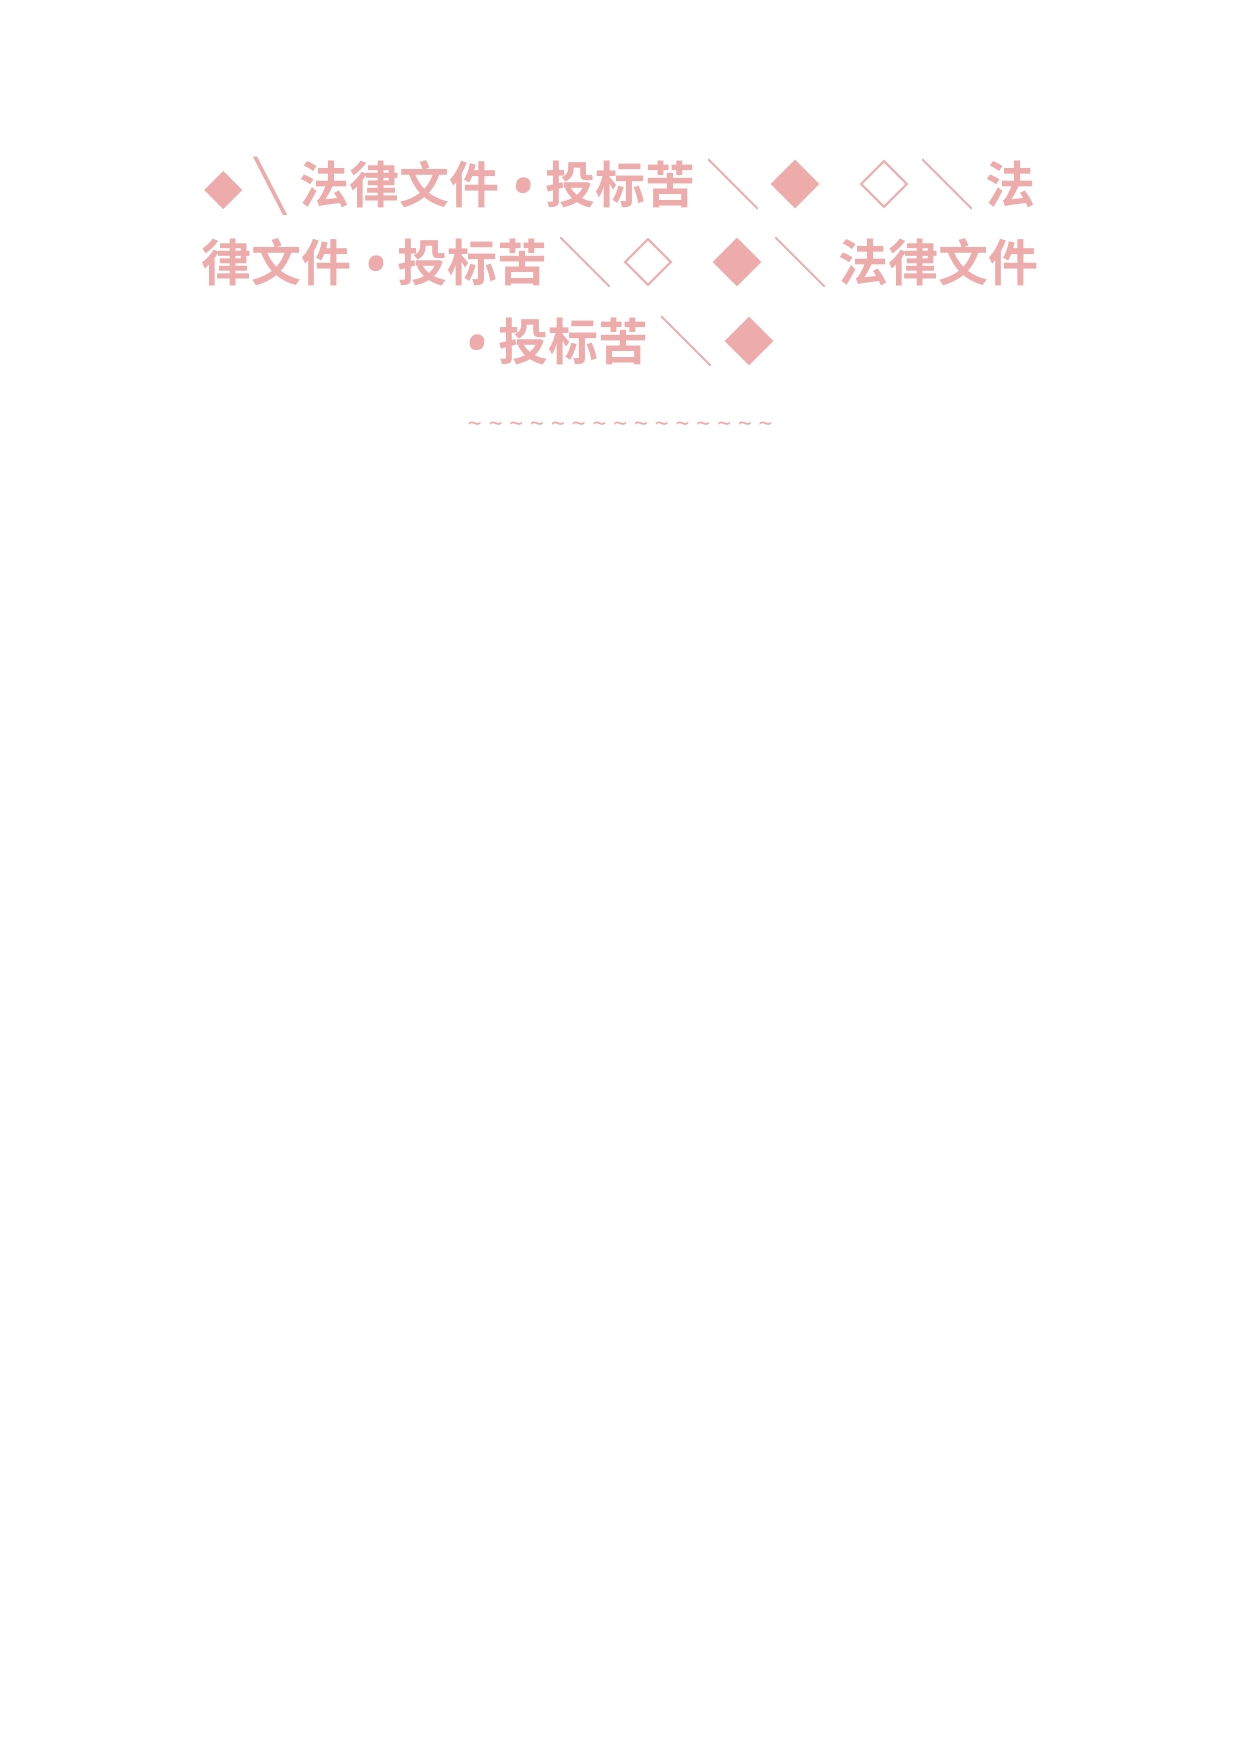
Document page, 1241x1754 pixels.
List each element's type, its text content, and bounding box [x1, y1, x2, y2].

text ◆ ╲ 法律文件 • 投标苦 ╲ ◆ ◇ ╲ 法律文件 • 投标苦 ╲ ◇ ◆ ╲ 法律文件 • 投标苦 ╲ ◆ [187, 150, 1053, 375]
text ~ ~ ~ ~ ~ ~ ~ ~ ~ ~ ~ ~ ~ ~ ~ [187, 406, 1053, 440]
